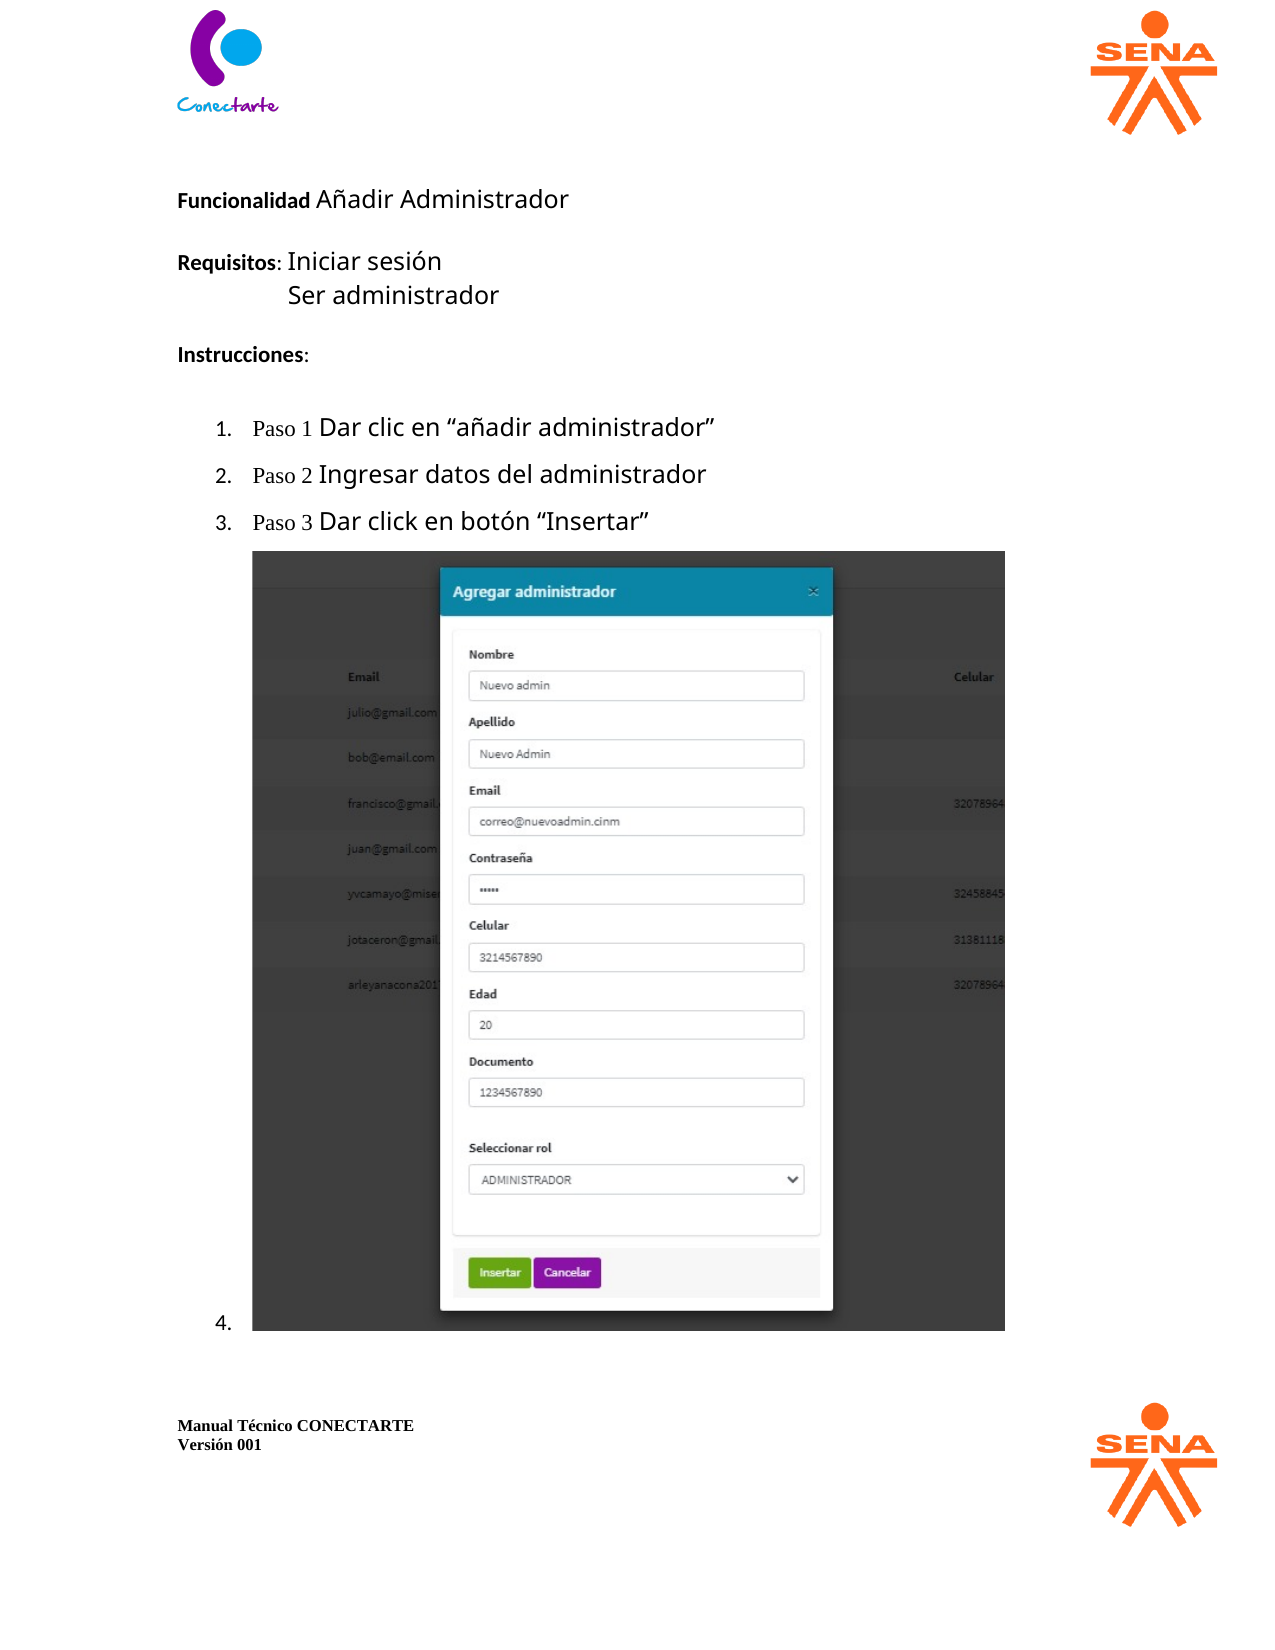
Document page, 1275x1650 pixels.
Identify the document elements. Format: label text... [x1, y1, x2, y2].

picture [1090, 1402, 1218, 1527]
list Paso 2 Ingresar datos del administrador [215, 457, 1098, 491]
text Instrucciones: [177, 340, 1098, 368]
list Paso 3 Dar click en botón “Insertar” [215, 504, 1098, 538]
list Paso 1 Dar clic en “añadir administrador” [215, 409, 1098, 443]
picture [177, 10, 279, 112]
picture [1090, 10, 1218, 135]
text Ser administrador [177, 278, 1098, 312]
text Funcionalidad Añadir Administrador [177, 182, 1098, 216]
text Requisitos: Iniciar sesión [177, 244, 1098, 278]
picture [252, 551, 1005, 1331]
